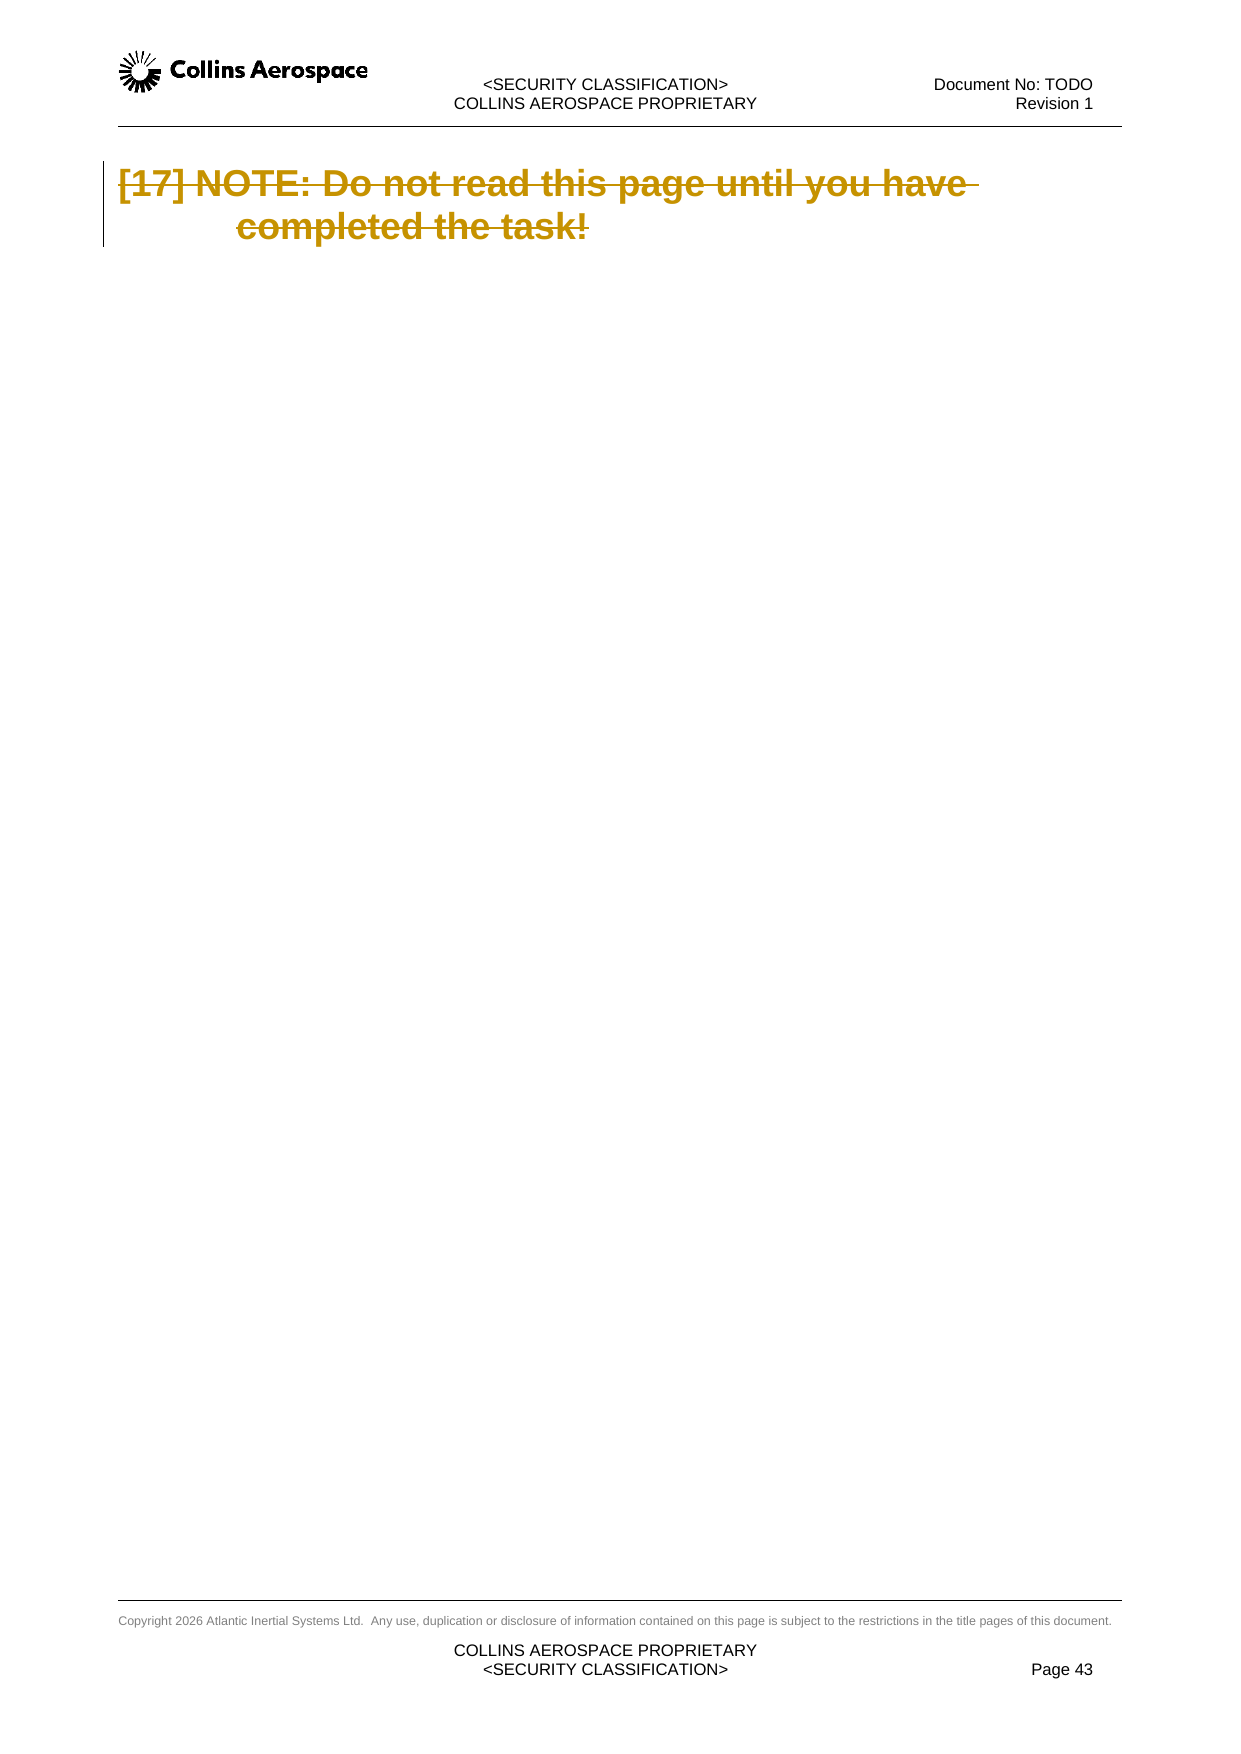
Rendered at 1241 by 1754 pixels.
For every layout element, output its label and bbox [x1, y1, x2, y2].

picture [118, 50, 368, 93]
